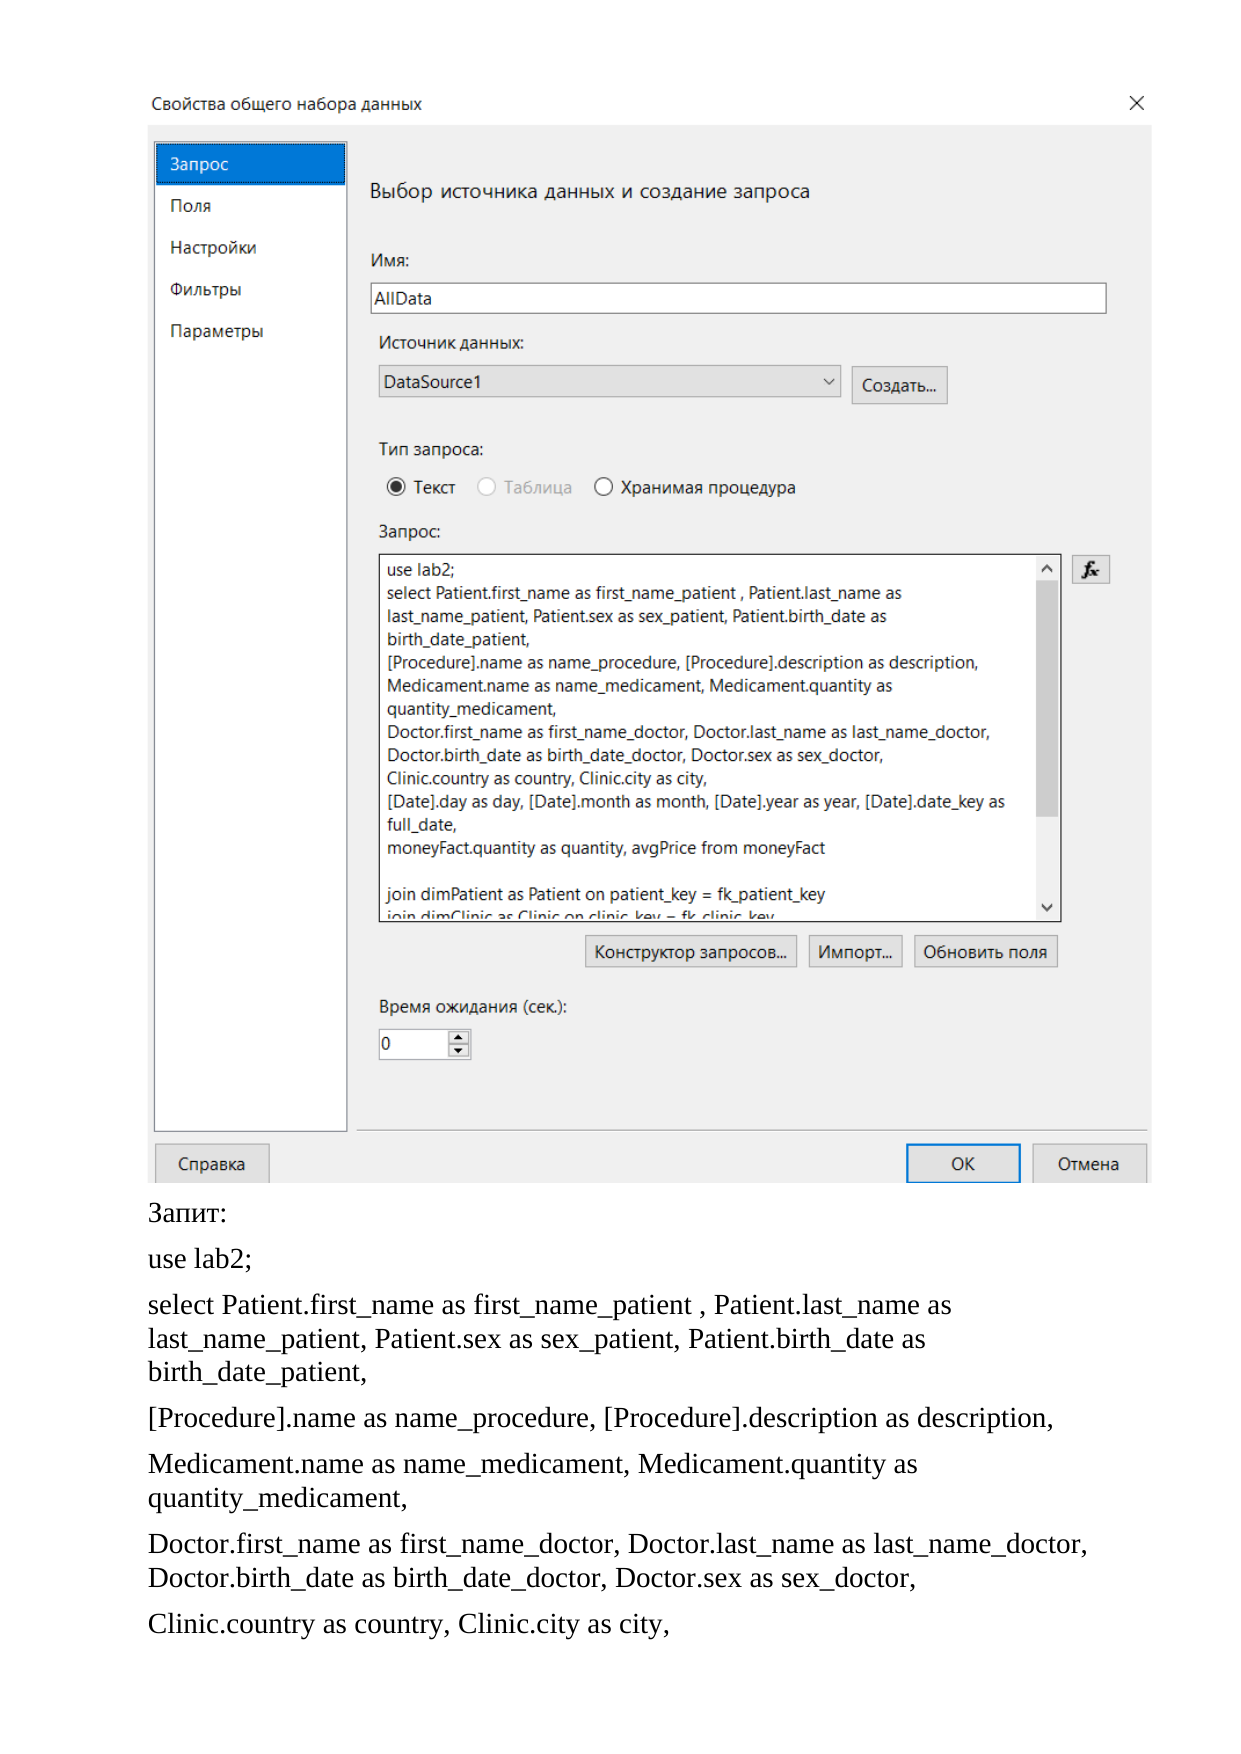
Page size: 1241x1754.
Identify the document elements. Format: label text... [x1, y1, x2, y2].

text select Patient.first_name as first_name_patient , Patient.last_name as last_name_patient, Patient.sex as sex_patient, Patient.birth_date as birth_date_patient, [148, 1287, 1152, 1388]
picture [147, 88, 1152, 1183]
text use lab2; [148, 1241, 1152, 1275]
text Medicament.name as name_medicament, Medicament.quantity as quantity_medicament, [148, 1447, 1152, 1514]
text Clinic.country as country, Clinic.city as city, [148, 1606, 1152, 1639]
text Запит: [148, 1195, 1152, 1229]
text Doctor.first_name as first_name_doctor, Doctor.last_name as last_name_doctor, Doctor.birth_date as birth_date_doctor, Doctor.sex as sex_doctor, [148, 1526, 1152, 1593]
text [Procedure].name as name_procedure, [Procedure].description as description, [148, 1401, 1152, 1434]
